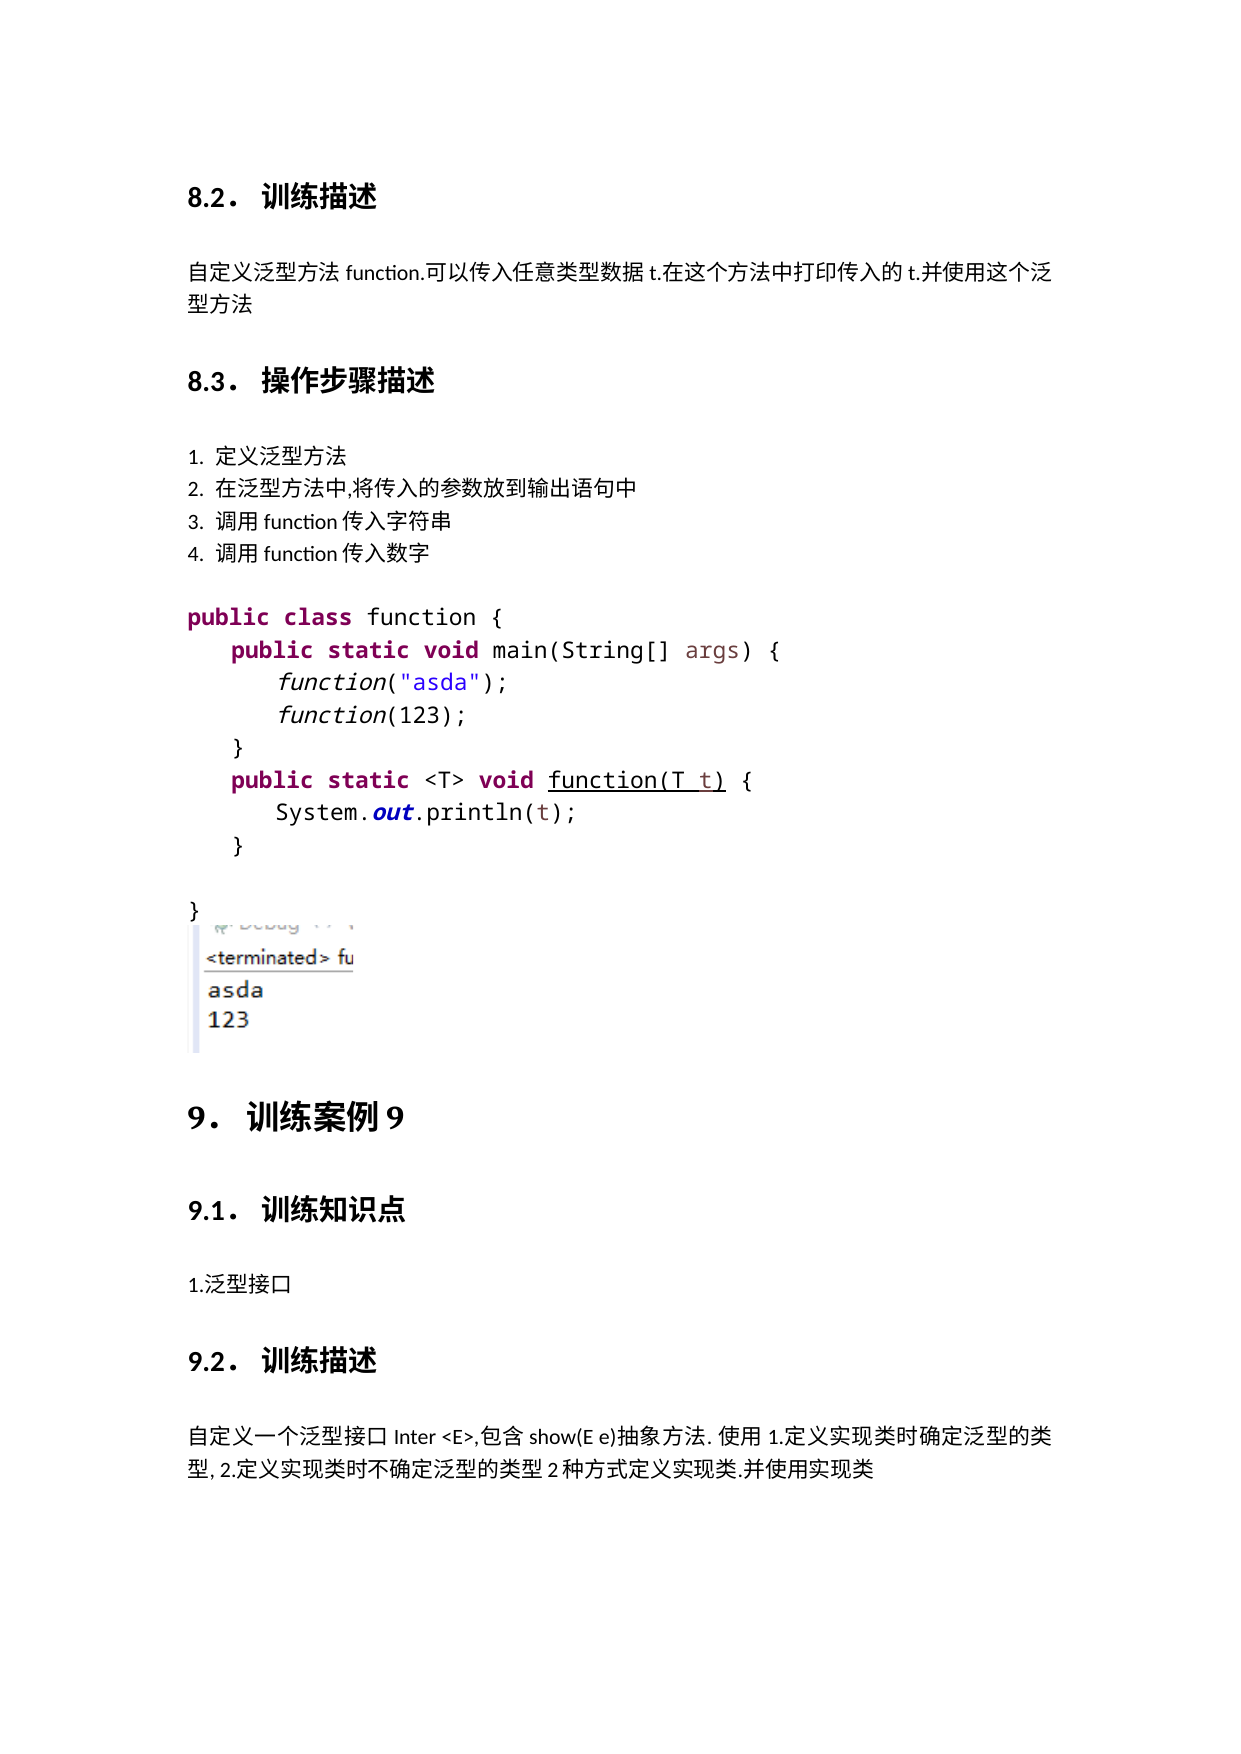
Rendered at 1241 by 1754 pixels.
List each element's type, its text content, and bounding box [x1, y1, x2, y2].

list 调用function传入字符串 [187, 503, 1053, 536]
text } [187, 828, 1053, 861]
text } [187, 731, 1053, 763]
subtitle 训练案例9 [187, 1083, 1053, 1148]
subtitle 训练描述 [187, 162, 1053, 227]
text 自定义一个泛型接口Inter <E>,包含show(E e)抽象方法. 使用1.定义实现类时确定泛型的类型, 2.定义实现类时不确定泛型的类型2种方式定义实现类.并使用实现类 [187, 1419, 1053, 1484]
text function(123); [187, 698, 1053, 731]
text public static <T> void function(T t) { [187, 763, 1053, 796]
list 调用function传入数字 [187, 536, 1053, 568]
text } [187, 893, 1053, 926]
list 在泛型方法中,将传入的参数放到输出语句中 [187, 471, 1053, 503]
subtitle 操作步骤描述 [187, 346, 1053, 411]
text System.out.println(t); [187, 796, 1053, 828]
text 自定义泛型方法function.可以传入任意类型数据t.在这个方法中打印传入的t.并使用这个泛型方法 [187, 254, 1053, 319]
picture [187, 925, 354, 1053]
text public static void main(String[] args) { [187, 633, 1053, 666]
text 1.泛型接口 [187, 1267, 1053, 1299]
list 定义泛型方法 [187, 438, 1053, 471]
subtitle 训练知识点 [187, 1175, 1053, 1240]
text public class function { [187, 601, 1053, 633]
subtitle 训练描述 [187, 1327, 1053, 1392]
text function("asda"); [187, 666, 1053, 698]
